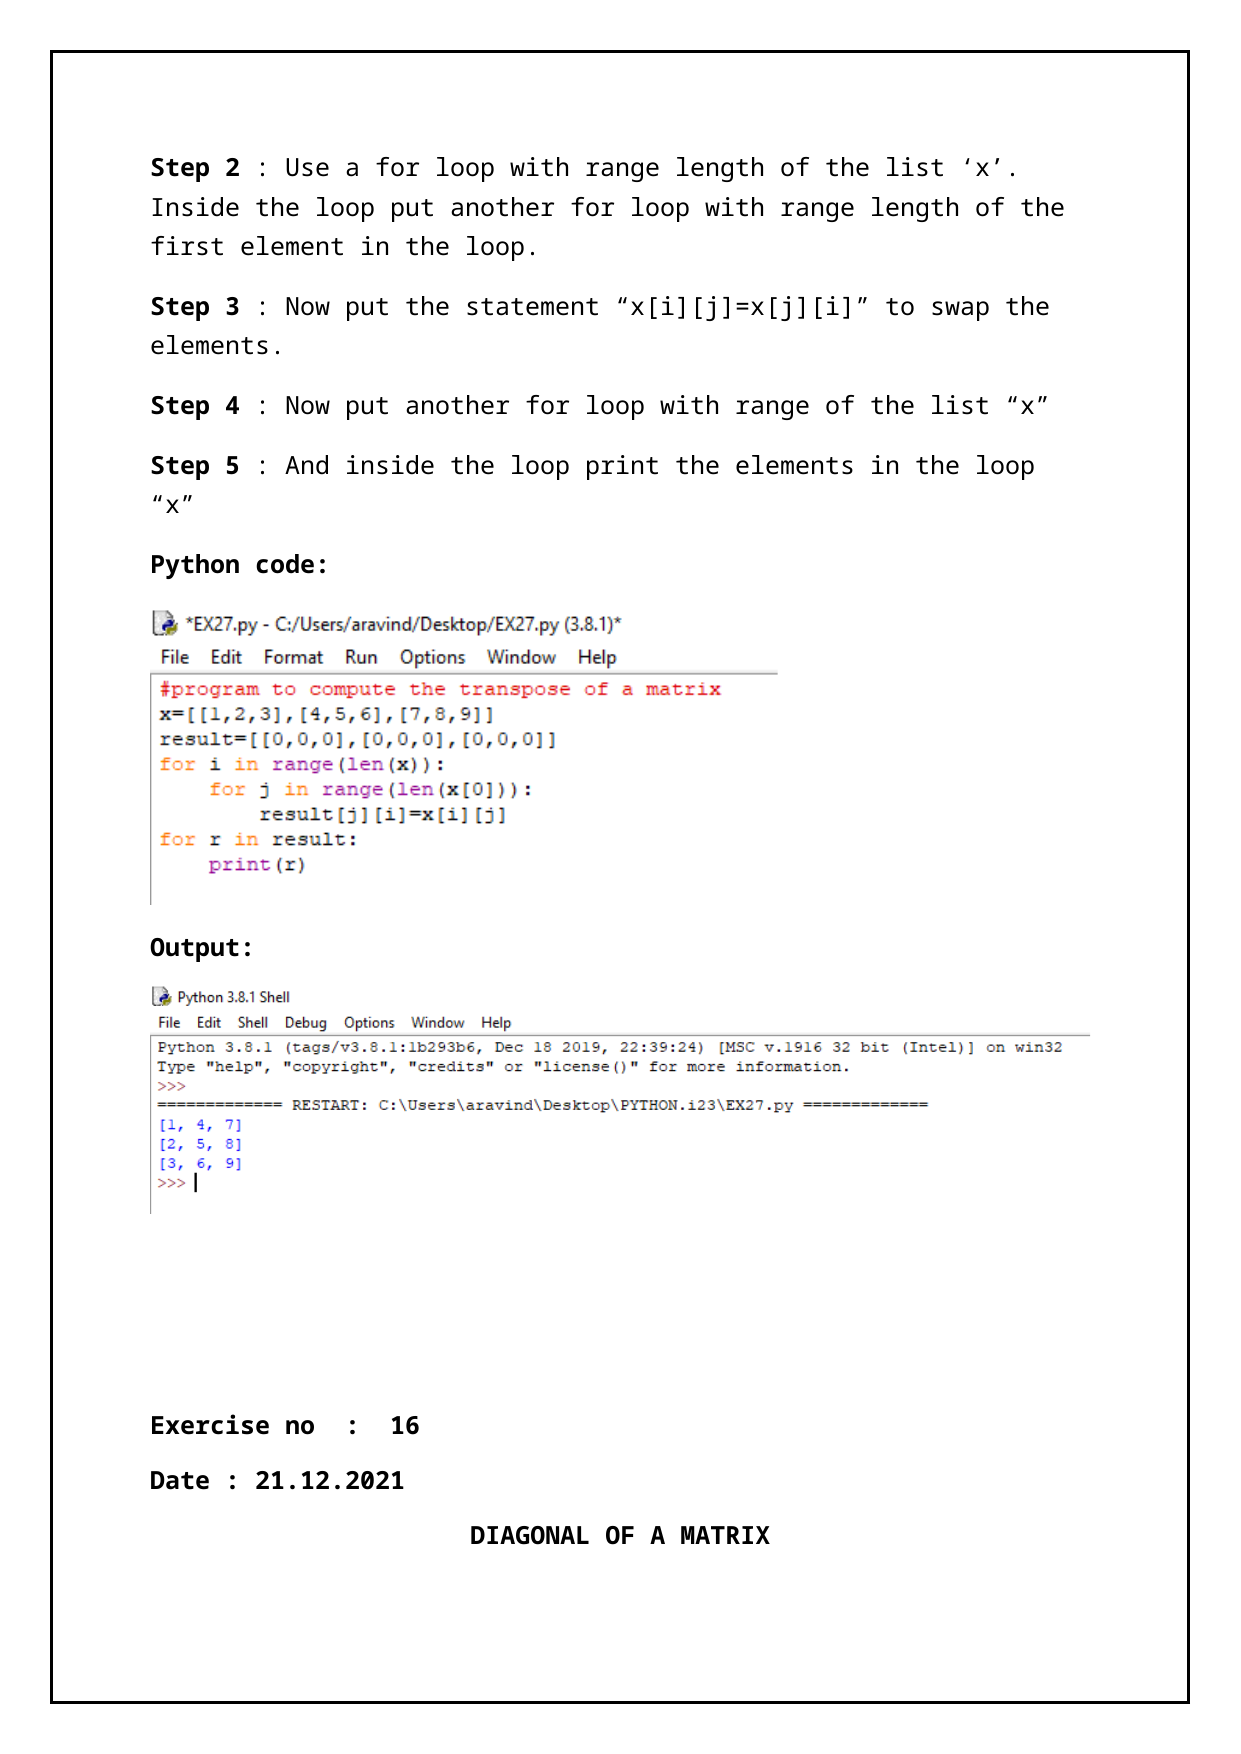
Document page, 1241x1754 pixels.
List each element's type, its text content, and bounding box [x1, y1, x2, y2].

text Date : 21.12.2021 [150, 1463, 1090, 1497]
text Python code: [150, 547, 1090, 581]
text Step 5 : And inside the loop print the elements in the loop “x” [150, 447, 1090, 521]
text DIAGONAL OF A MATRIX [150, 1518, 1090, 1552]
text Step 3 : Now put the statement “x[i][j]=x[j][i]” to swap the elements. [150, 288, 1090, 362]
text Exercise no : 16 [150, 1408, 1090, 1442]
text Step 2 : Use a for loop with range length of the list ‘x’. Inside the loop put another for loop with range length of the first element in the loop. [150, 150, 1090, 262]
text Output: [150, 930, 1090, 964]
picture [150, 983, 1091, 1214]
picture [150, 606, 778, 905]
text Step 4 : Now put another for loop with range of the list “x” [150, 387, 1090, 422]
